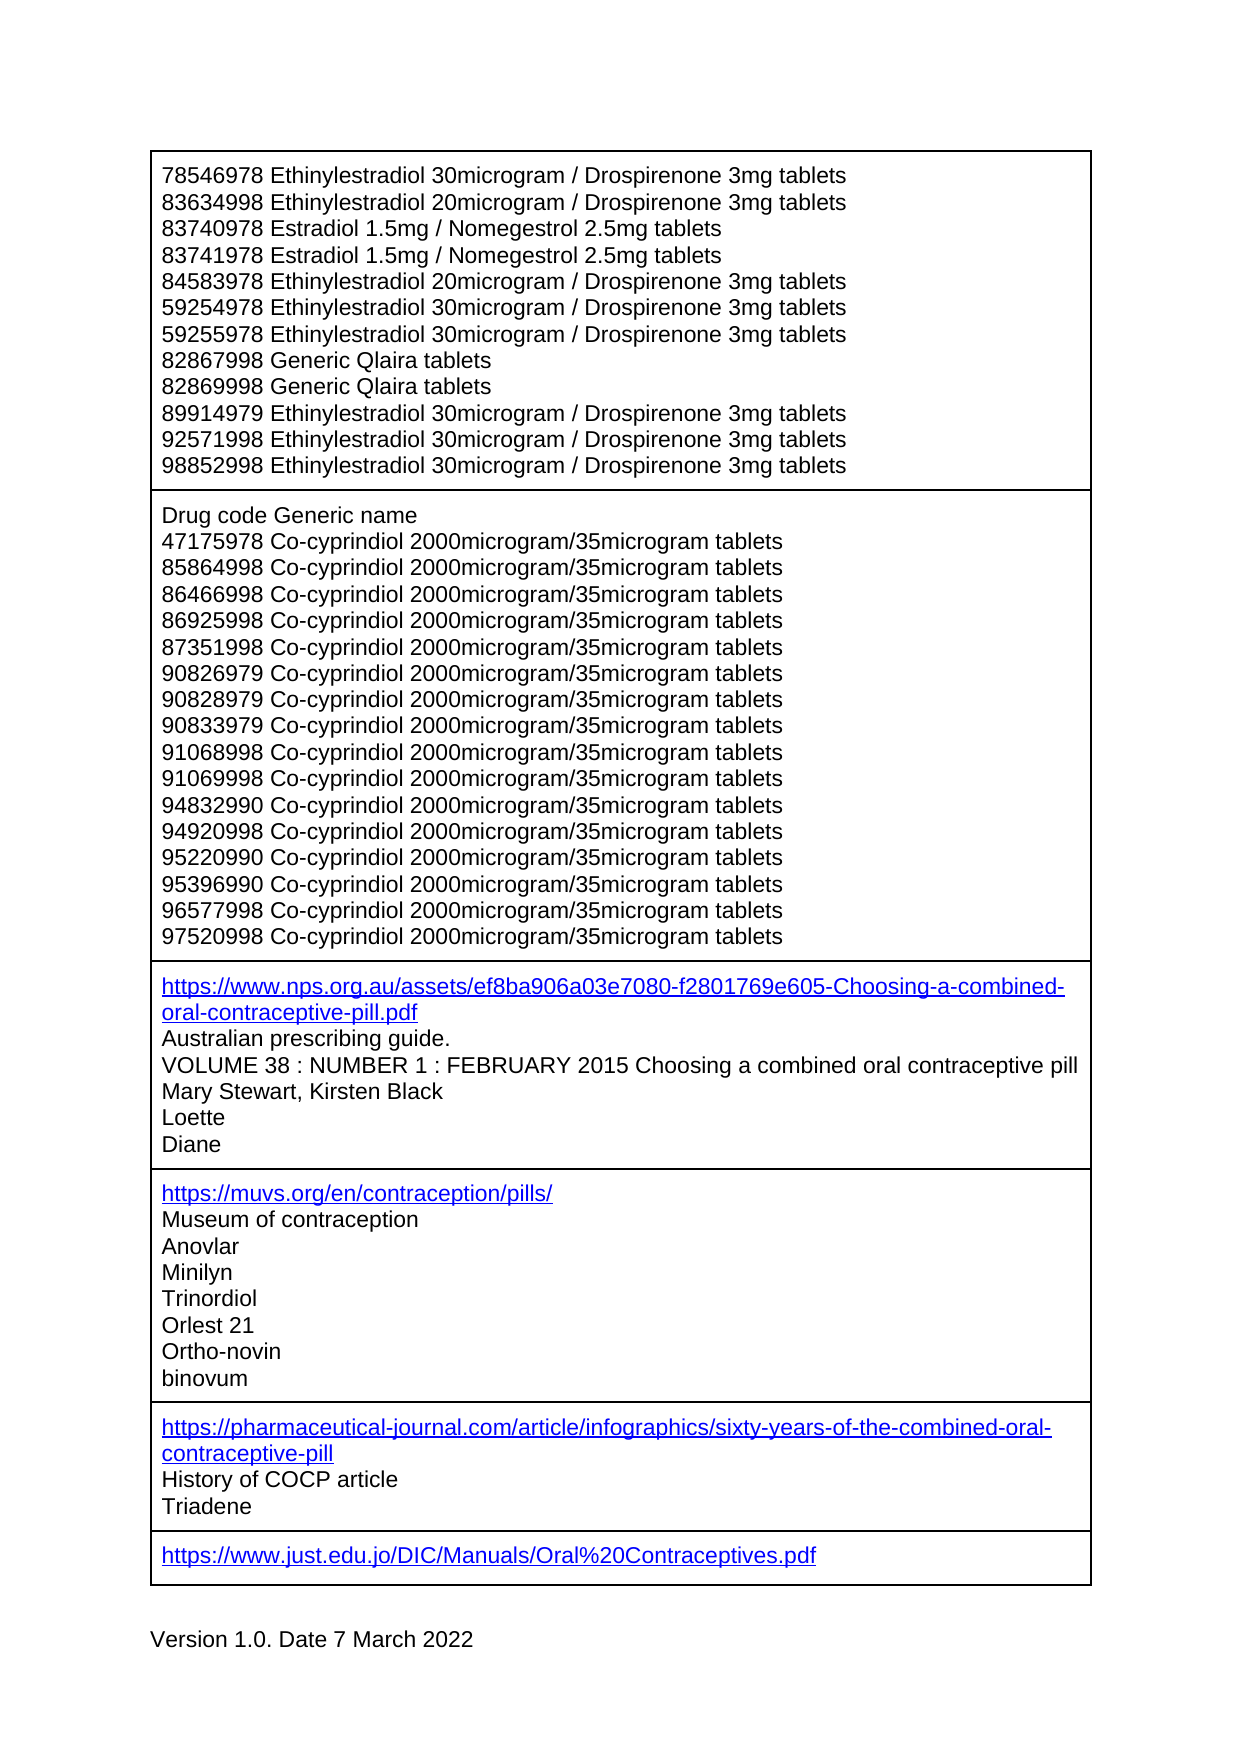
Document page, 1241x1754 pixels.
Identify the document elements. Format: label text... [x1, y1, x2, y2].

table_cell Drug code Generic name 47175978 Co-cyprindiol 2000microgram/35microgram tablets 85864998 Co-cyprindiol 2000microgram/35microgram tablets 86466998 Co-cyprindiol 2000microgram/35microgram tablets 86925998 Co-cyprindiol 2000microgram/35microgram tablets 87351998 Co-cyprindiol 2000microgram/35microgram tablets 90826979 Co-cyprindiol 2000microgram/35microgram tablets 90828979 Co-cyprindiol 2000microgram/35microgram tablets 90833979 Co-cyprindiol 2000microgram/35microgram tablets 91068998 Co-cyprindiol 2000microgram/35microgram tablets 91069998 Co-cyprindiol 2000microgram/35microgram tablets 94832990 Co-cyprindiol 2000microgram/35microgram tablets 94920998 Co-cyprindiol 2000microgram/35microgram tablets 95220990 Co-cyprindiol 2000microgram/35microgram tablets 95396990 Co-cyprindiol 2000microgram/35microgram tablets 96577998 Co-cyprindiol 2000microgram/35microgram tablets 97520998 Co-cyprindiol 2000microgram/35microgram tablets [152, 491, 1090, 960]
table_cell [152, 152, 1090, 489]
table_cell https://muvs.org/en/contraception/pills/ Museum of contraception Anovlar Minilyn Trinordiol Orlest 21 Ortho-novin binovum [152, 1170, 1090, 1401]
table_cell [152, 1532, 1090, 1584]
table_cell https://www.nps.org.au/assets/ef8ba906a03e7080-f2801769e605-Choosing-a-combined-oral-contraceptive-pill.pdf Australian prescribing guide. VOLUME 38 : NUMBER 1 : FEBRUARY 2015 Choosing a combined oral contraceptive pill Mary Stewart, Kirsten Black Loette Diane [152, 962, 1090, 1167]
table_cell https://pharmaceutical-journal.com/article/infographics/sixty-years-of-the-combined-oral-contraceptive-pill History of COCP article Triadene [152, 1403, 1090, 1529]
